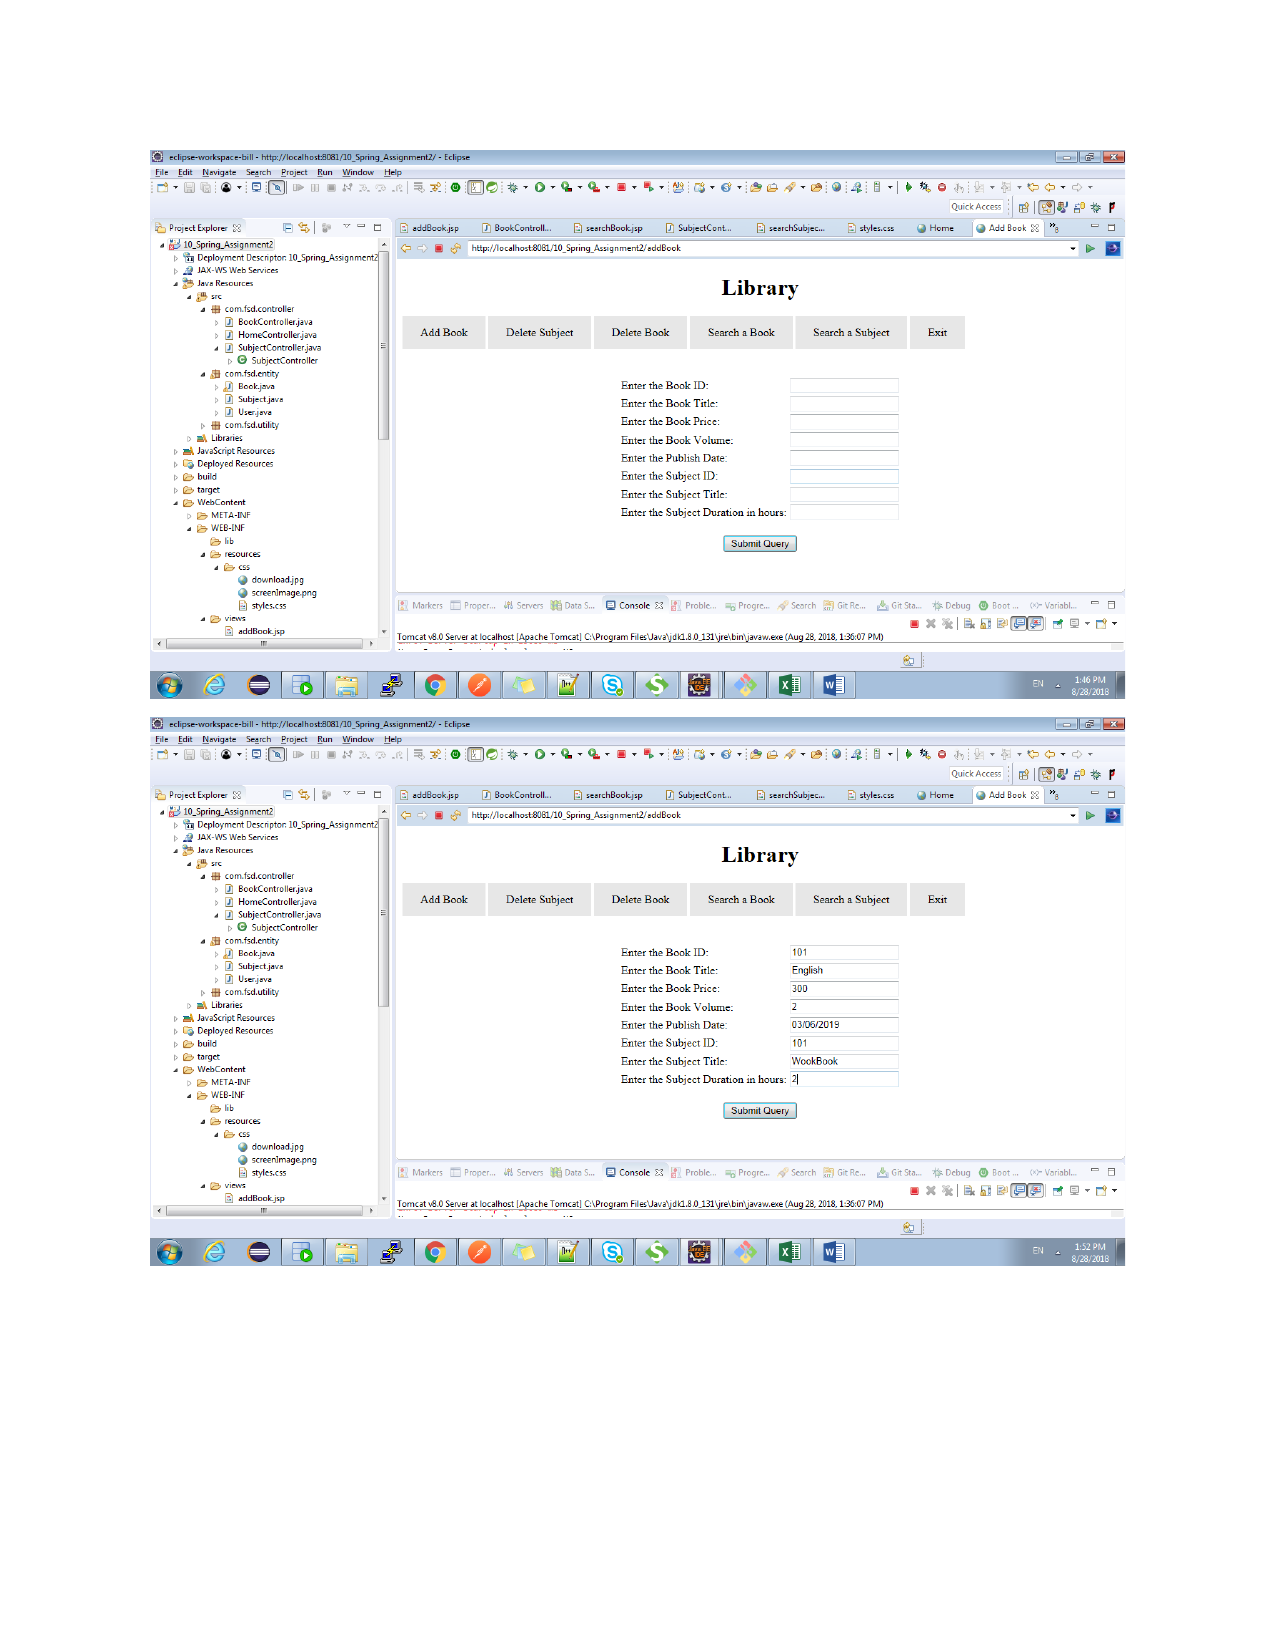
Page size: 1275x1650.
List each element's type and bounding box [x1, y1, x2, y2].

picture [150, 717, 1125, 1266]
picture [150, 150, 1125, 699]
